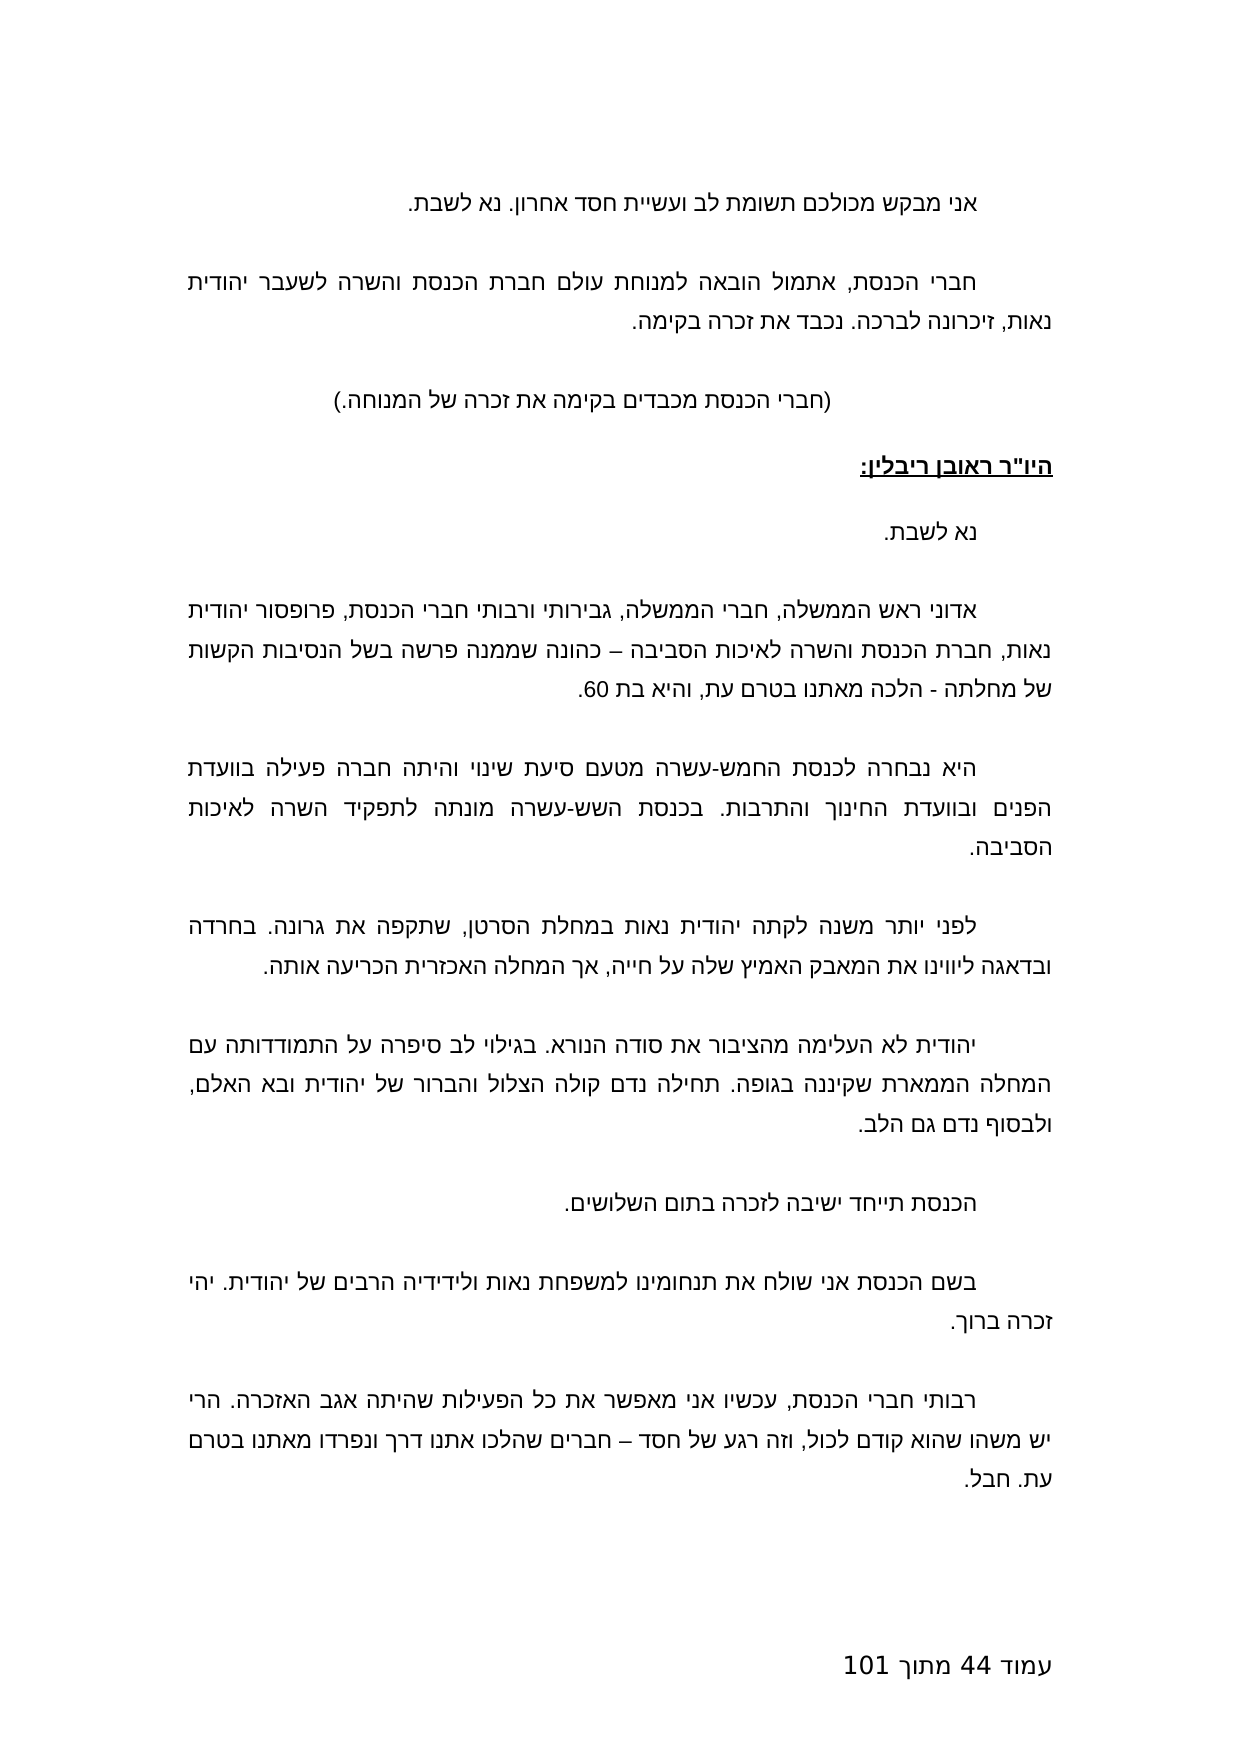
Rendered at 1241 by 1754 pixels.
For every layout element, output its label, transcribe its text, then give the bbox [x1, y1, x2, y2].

text בשם הכנסת אני שולח את תנחומינו למשפחת נאות ולידידיה הרבים של יהודית. יהי זכרה ברוך. [187, 1269, 1053, 1334]
text היו"ר ראובן ריבלין: [187, 426, 1053, 479]
text הכנסת תייחד ישיבה לזכרה בתום השלושים. [187, 1190, 1053, 1216]
text (חברי הכנסת מכבדים בקימה את זכרה של המנוחה.) [187, 387, 1053, 413]
text אני מבקש מכולכם תשומת לב ועשיית חסד אחרון. נא לשבת. [187, 189, 1053, 216]
text אדוני ראש הממשלה, חברי הממשלה, גבירותי ורבותי חברי הכנסת, פרופסור יהודית נאות, חברת הכנסת והשרה לאיכות הסביבה – כהונה שממנה פרשה בשל הנסיבות הקשות של מחלתה - הלכה מאתנו בטרם עת, והיא בת 60. [187, 597, 1053, 703]
text יהודית לא העלימה מהציבור את סודה הנורא. בגילוי לב סיפרה על התמודדותה עם המחלה הממארת שקיננה בגופה. תחילה נדם קולה הצלול והברור של יהודית ובא האלם, ולבסוף נדם גם הלב. [187, 1032, 1053, 1137]
text חברי הכנסת, אתמול הובאה למנוחת עולם חברת הכנסת והשרה לשעבר יהודית נאות, זיכרונה לברכה. נכבד את זכרה בקימה. [187, 268, 1053, 334]
text היא נבחרה לכנסת החמש-עשרה מטעם סיעת שינוי והיתה חברה פעילה בוועדת הפנים ובוועדת החינוך והתרבות. בכנסת השש-עשרה מונתה לתפקיד השרה לאיכות הסביבה. [187, 755, 1053, 861]
text נא לשבת. [187, 518, 1053, 545]
text לפני יותר משנה לקתה יהודית נאות במחלת הסרטן, שתקפה את גרונה. בחרדה ובדאגה ליווינו את המאבק האמיץ שלה על חייה, אך המחלה האכזרית הכריעה אותה. [187, 913, 1053, 979]
text רבותי חברי הכנסת, עכשיו אני מאפשר את כל הפעילות שהיתה אגב האזכרה. הרי יש משהו שהוא קודם לכול, וזה רגע של חסד – חברים שהלכו אתנו דרך ונפרדו מאתנו בטרם עת. חבל. [187, 1387, 1053, 1492]
